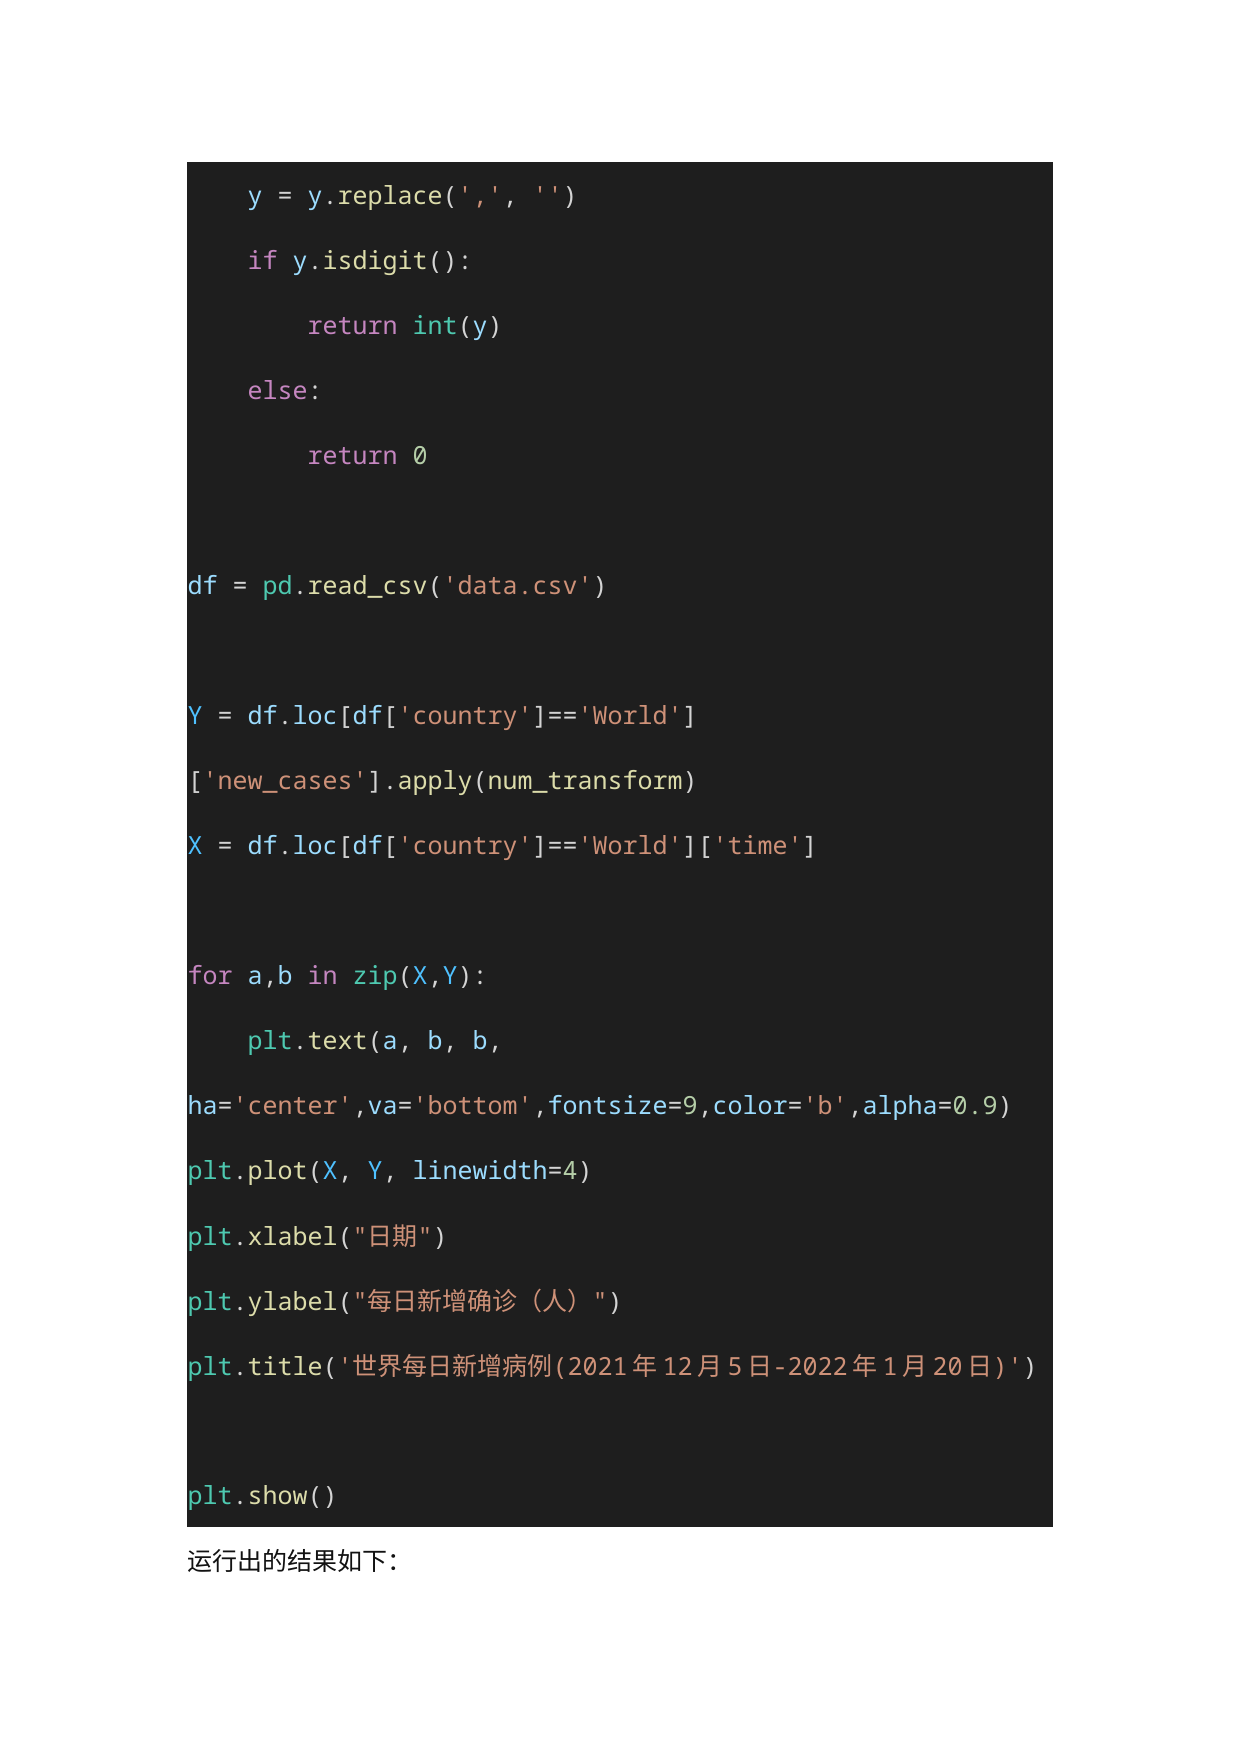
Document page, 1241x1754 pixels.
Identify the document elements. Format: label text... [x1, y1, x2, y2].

text for a,b in zip(X,Y): [187, 942, 1053, 1007]
text X = df.loc[df['country']=='World']['time'] [187, 812, 1053, 877]
text plt.plot(X, Y, linewidth=4) [187, 1137, 1053, 1202]
text else: [187, 357, 1053, 422]
text return int(y) [187, 292, 1053, 357]
text plt.text(a, b, b, ha='center',va='bottom',fontsize=9,color='b',alpha=0.9) [187, 1007, 1053, 1137]
text 运行出的结果如下： [187, 1527, 1053, 1592]
text plt.show() [187, 1462, 1053, 1527]
text plt.title('世界每日新增病例(2021年12月5日-2022年1月20日)') [187, 1332, 1053, 1397]
text plt.xlabel("日期") [187, 1202, 1053, 1267]
text return 0 [187, 422, 1053, 487]
text y = y.replace(',', '') [187, 162, 1053, 227]
text df = pd.read_csv('data.csv') [187, 552, 1053, 617]
text Y = df.loc[df['country']=='World']['new_cases'].apply(num_transform) [187, 682, 1053, 812]
text if y.isdigit(): [187, 227, 1053, 292]
text plt.ylabel("每日新增确诊（人）") [187, 1267, 1053, 1332]
